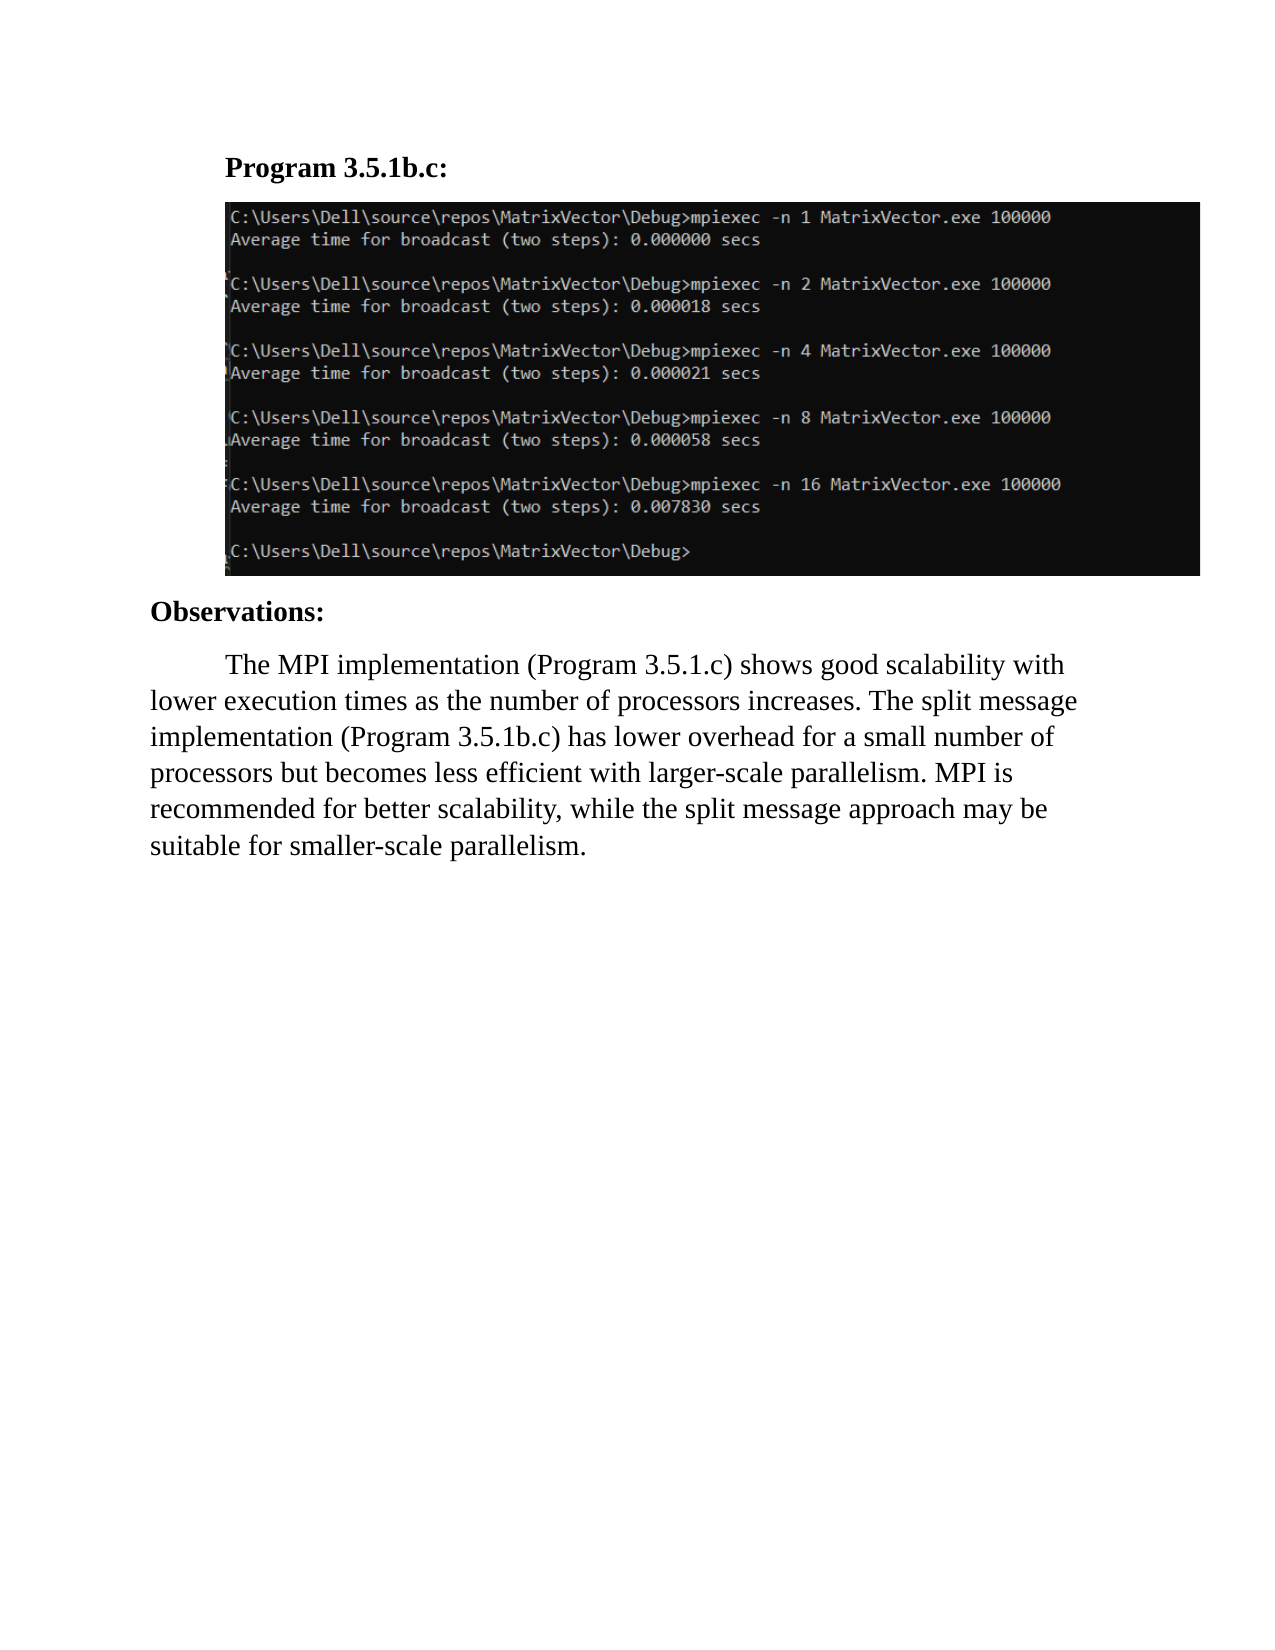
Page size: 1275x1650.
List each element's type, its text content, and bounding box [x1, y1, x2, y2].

text Program 3.5.1b.c: [150, 150, 1125, 183]
picture [225, 202, 1200, 576]
text The MPI implementation (Program 3.5.1.c) shows good scalability with lower execution times as the number of processors increases. The split message implementation (Program 3.5.1b.c) has lower overhead for a small number of processors but becomes less efficient with larger-scale parallelism. MPI is recommended for better scalability, while the split message approach may be suitable for smaller-scale parallelism. [150, 647, 1125, 861]
text Observations: [150, 594, 1125, 628]
